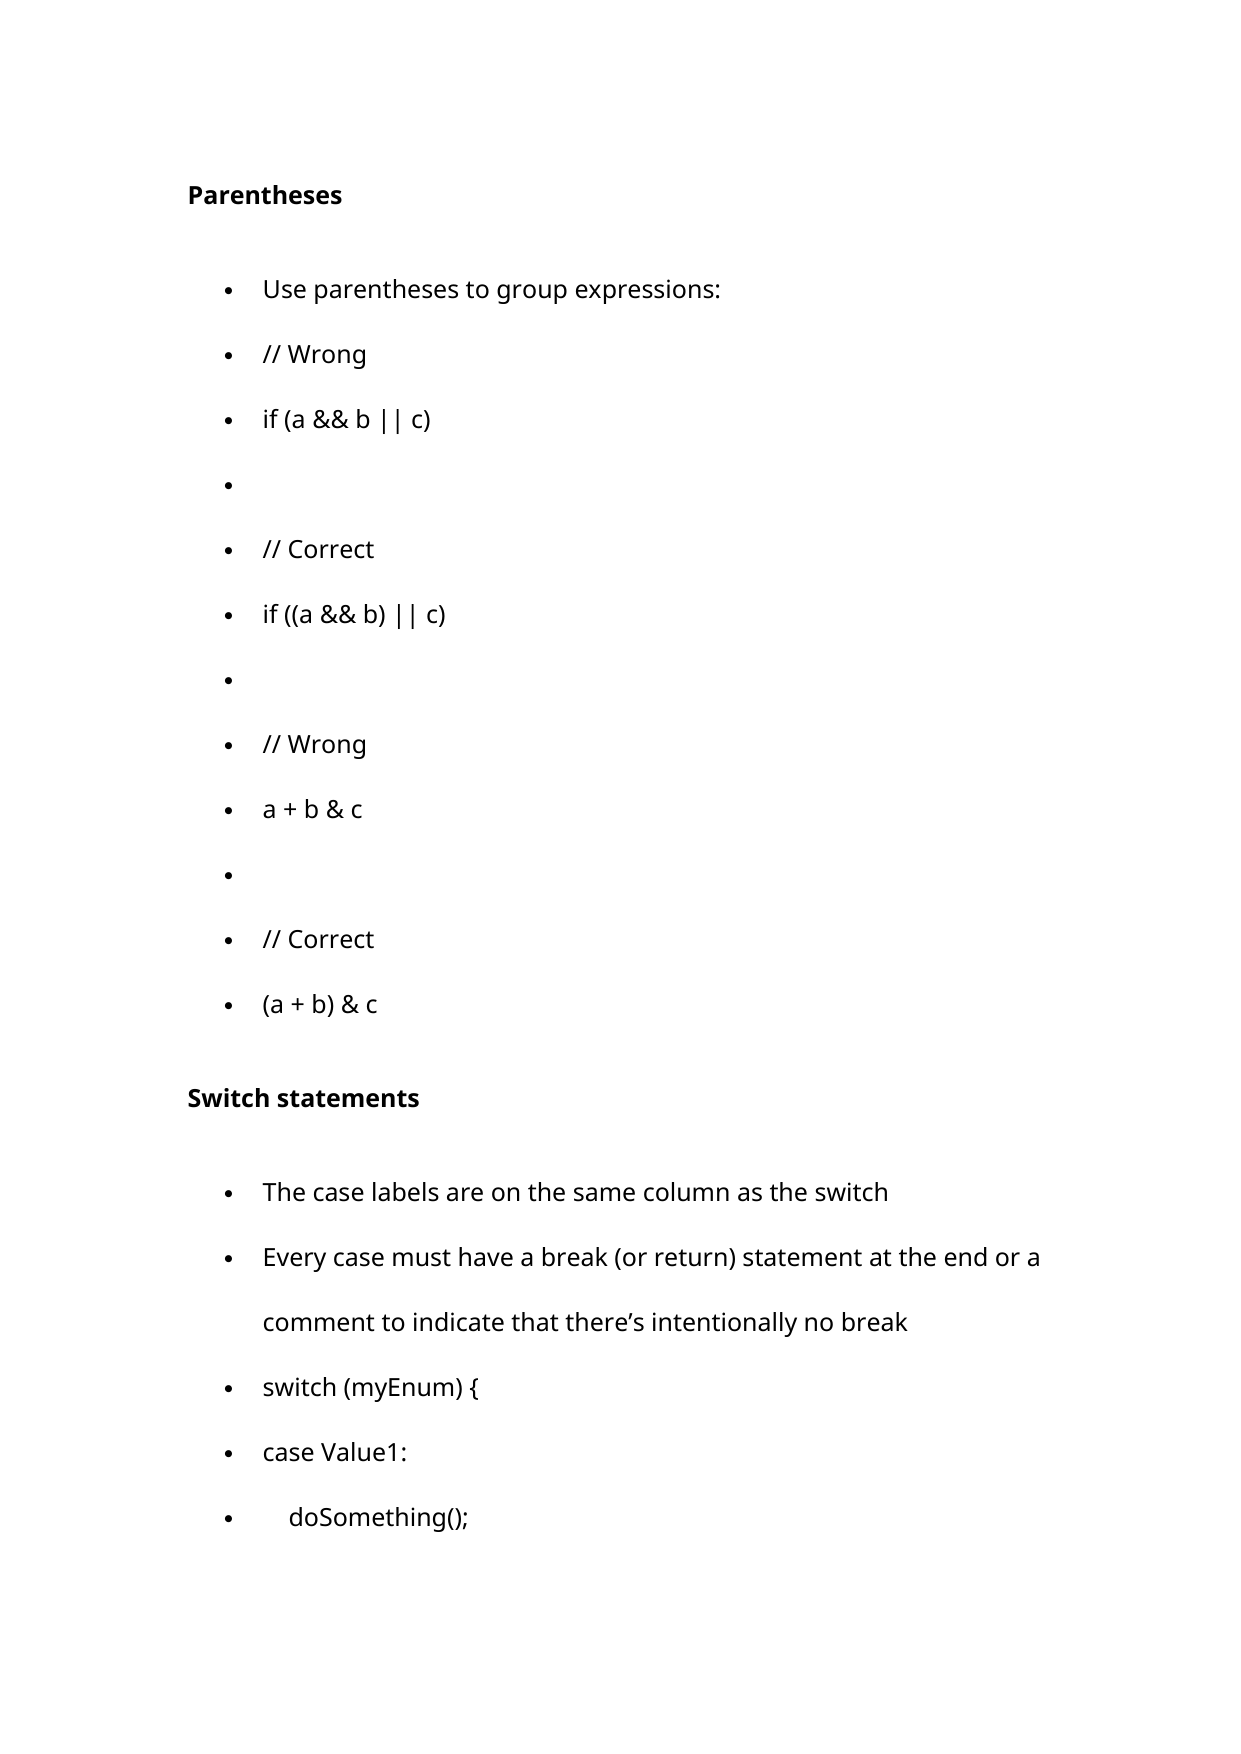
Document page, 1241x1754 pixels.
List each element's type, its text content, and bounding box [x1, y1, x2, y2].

list // Correct [225, 516, 1053, 581]
list case Value1: [225, 1419, 1053, 1484]
text Switch statements [187, 1065, 1053, 1130]
list Use parentheses to group expressions: [225, 256, 1053, 321]
list // Wrong [225, 321, 1053, 386]
list if (a && b || c) [225, 386, 1053, 451]
list a + b & c [225, 776, 1053, 841]
list // Correct [225, 906, 1053, 971]
list Every case must have a break (or return) statement at the end or a comment to indicate that there’s intentionally no break [225, 1224, 1053, 1354]
list if ((a && b) || c) [225, 581, 1053, 646]
text Parentheses [187, 162, 1053, 227]
list The case labels are on the same column as the switch [225, 1159, 1053, 1224]
list switch (myEnum) { [225, 1354, 1053, 1419]
list doSomething(); [225, 1484, 1053, 1549]
list (a + b) & c [225, 971, 1053, 1036]
list // Wrong [225, 711, 1053, 776]
